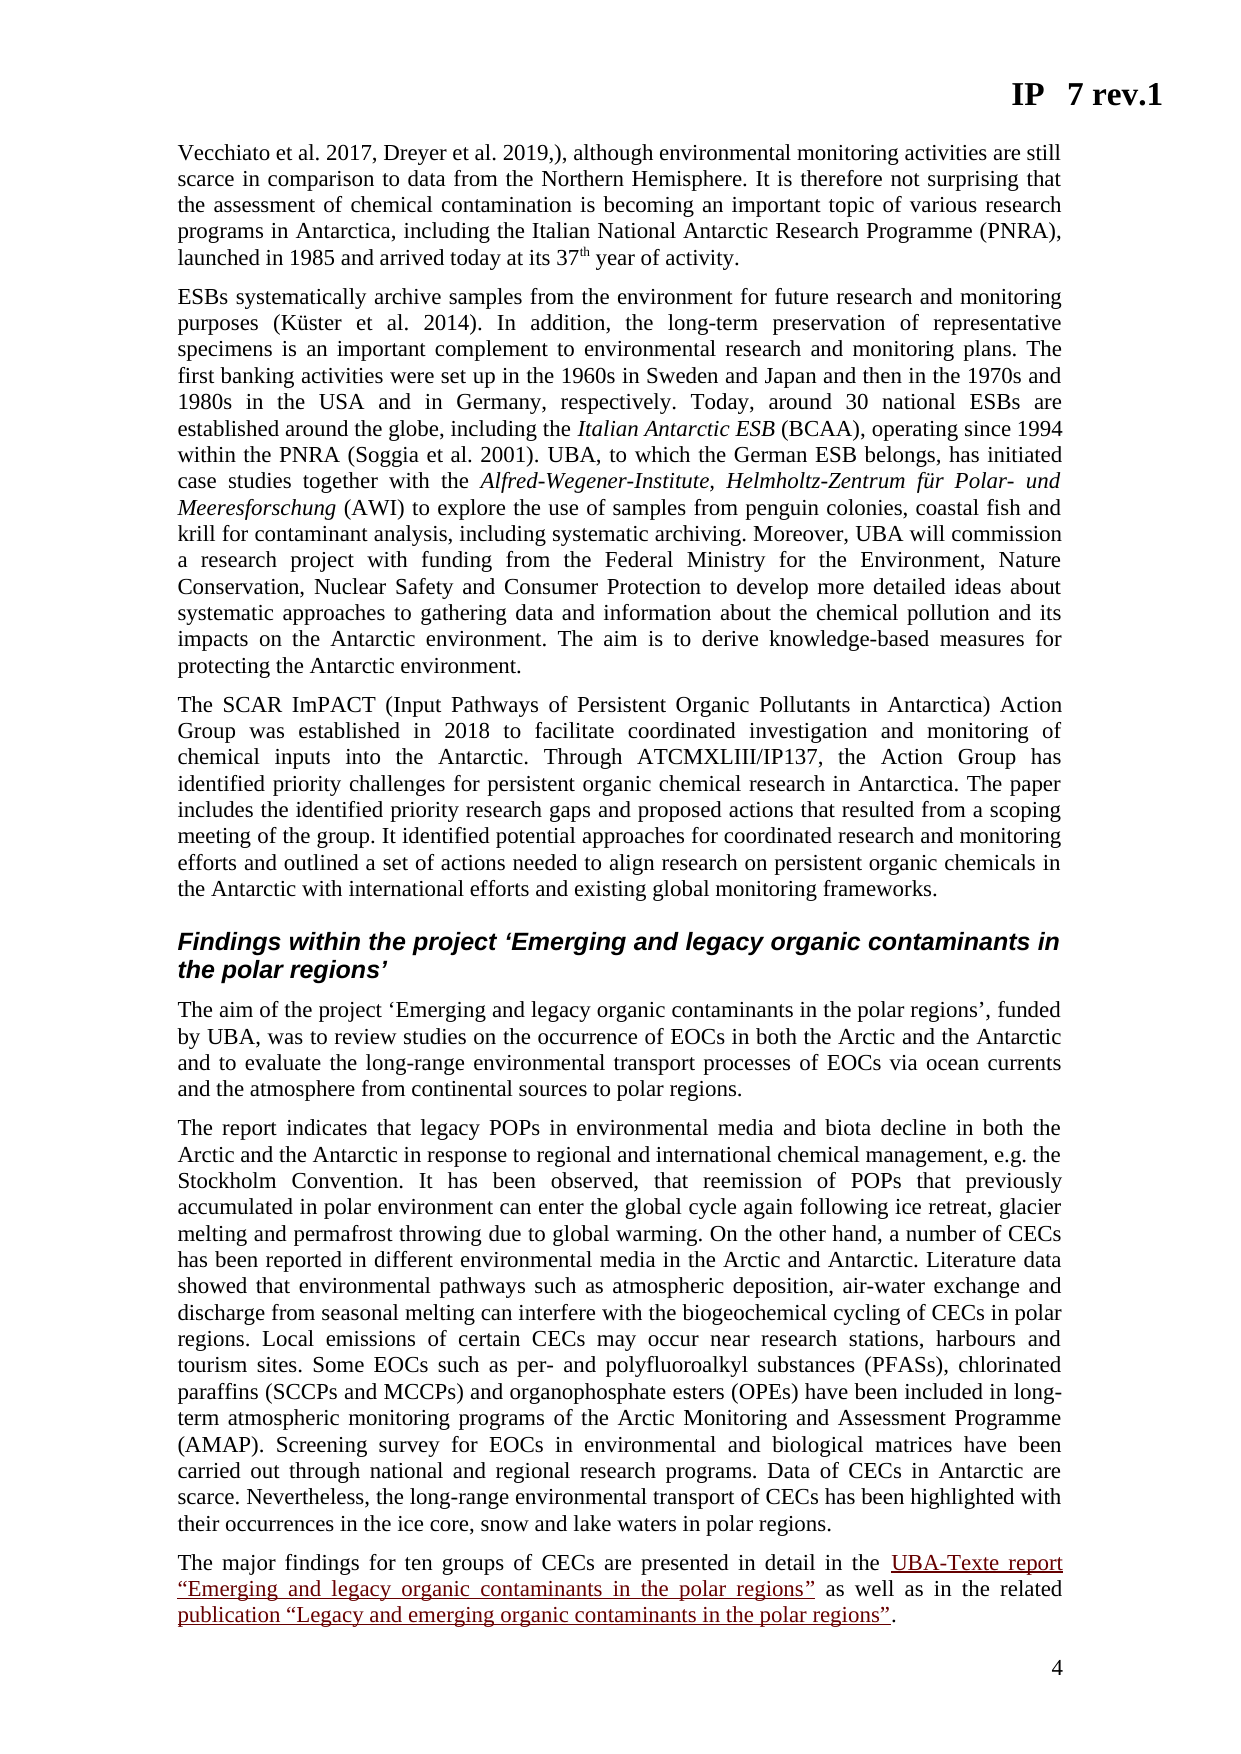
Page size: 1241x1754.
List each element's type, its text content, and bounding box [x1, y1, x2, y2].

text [177, 138, 1063, 270]
text The SCAR ImPACT (Input Pathways of Persistent Organic Pollutants in Antarctica) Action Group was established in 2018 to facilitate coordinated investigation and monitoring of chemical inputs into the Antarctic. Through ATCMXLIII/IP137, the Action Group has identified priority challenges for persistent organic chemical research in Antarctica. The paper includes the identified priority research gaps and proposed actions that resulted from a scoping meeting of the group. It identified potential approaches for coordinated research and monitoring efforts and outlined a set of actions needed to align research on persistent organic chemicals in the Antarctic with international efforts and existing global monitoring frameworks. [177, 691, 1063, 901]
text The aim of the project ‘Emerging and legacy organic contaminants in the polar regions’, funded by UBA, was to review studies on the occurrence of EOCs in both the Arctic and the Antarctic and to evaluate the long-range environmental transport processes of EOCs via ocean currents and the atmosphere from continental sources to polar regions. [177, 996, 1063, 1102]
text The major findings for ten groups of CECs are presented in detail in the UBA-Texte report “Emerging and legacy organic contaminants in the polar regions” as well as in the related publication “Legacy and emerging organic contaminants in the polar regions”. [177, 1548, 1063, 1628]
subtitle Findings within the project ‘Emerging and legacy organic contaminants in the polar regions’ [177, 926, 1063, 984]
text The report indicates that legacy POPs in environmental media and biota decline in both the Arctic and the Antarctic in response to regional and international chemical management, e.g. the Stockholm Convention. It has been observed, that reemission of POPs that previously accumulated in polar environment can enter the global cycle again following ice retreat, glacier melting and permafrost throwing due to global warming. On the other hand, a number of CECs has been reported in different environmental media in the Arctic and Antarctic. Literature data showed that environmental pathways such as atmospheric deposition, air-water exchange and discharge from seasonal melting can interfere with the biogeochemical cycling of CECs in polar regions. Local emissions of certain CECs may occur near research stations, harbours and tourism sites. Some EOCs such as per- and polyfluoroalkyl substances (PFASs), chlorinated paraffins (SCCPs and MCCPs) and organophosphate esters (OPEs) have been included in long-term atmospheric monitoring programs of the Arctic Monitoring and Assessment Programme (AMAP). Screening survey for EOCs in environmental and biological matrices have been carried out through national and regional research programs. Data of CECs in Antarctic are scarce. Nevertheless, the long-range environmental transport of CECs has been highlighted with their occurrences in the ice core, snow and lake waters in polar regions. [177, 1114, 1063, 1536]
text ESBs systematically archive samples from the environment for future research and monitoring purposes (Küster et al. 2014). In addition, the long-term preservation of representative specimens is an important complement to environmental research and monitoring plans. The first banking activities were set up in the 1960s in Sweden and Japan and then in the 1970s and 1980s in the USA and in Germany, respectively. Today, around 30 national ESBs are established around the globe, including the Italian Antarctic ESB (BCAA), operating since 1994 within the PNRA (Soggia et al. 2001). UBA, to which the German ESB belongs, has initiated case studies together with the Alfred-Wegener-Institute, Helmholtz-Zentrum für Polar- und Meeresforschung (AWI) to explore the use of samples from penguin colonies, coastal fish and krill for contaminant analysis, including systematic archiving. Moreover, UBA will commission a research project with funding from the Federal Ministry for the Environment, Nature Conservation, Nuclear Safety and Consumer Protection to develop more detailed ideas about systematic approaches to gathering data and information about the chemical pollution and its impacts on the Antarctic environment. The aim is to derive knowledge-based measures for protecting the Antarctic environment. [177, 283, 1063, 678]
